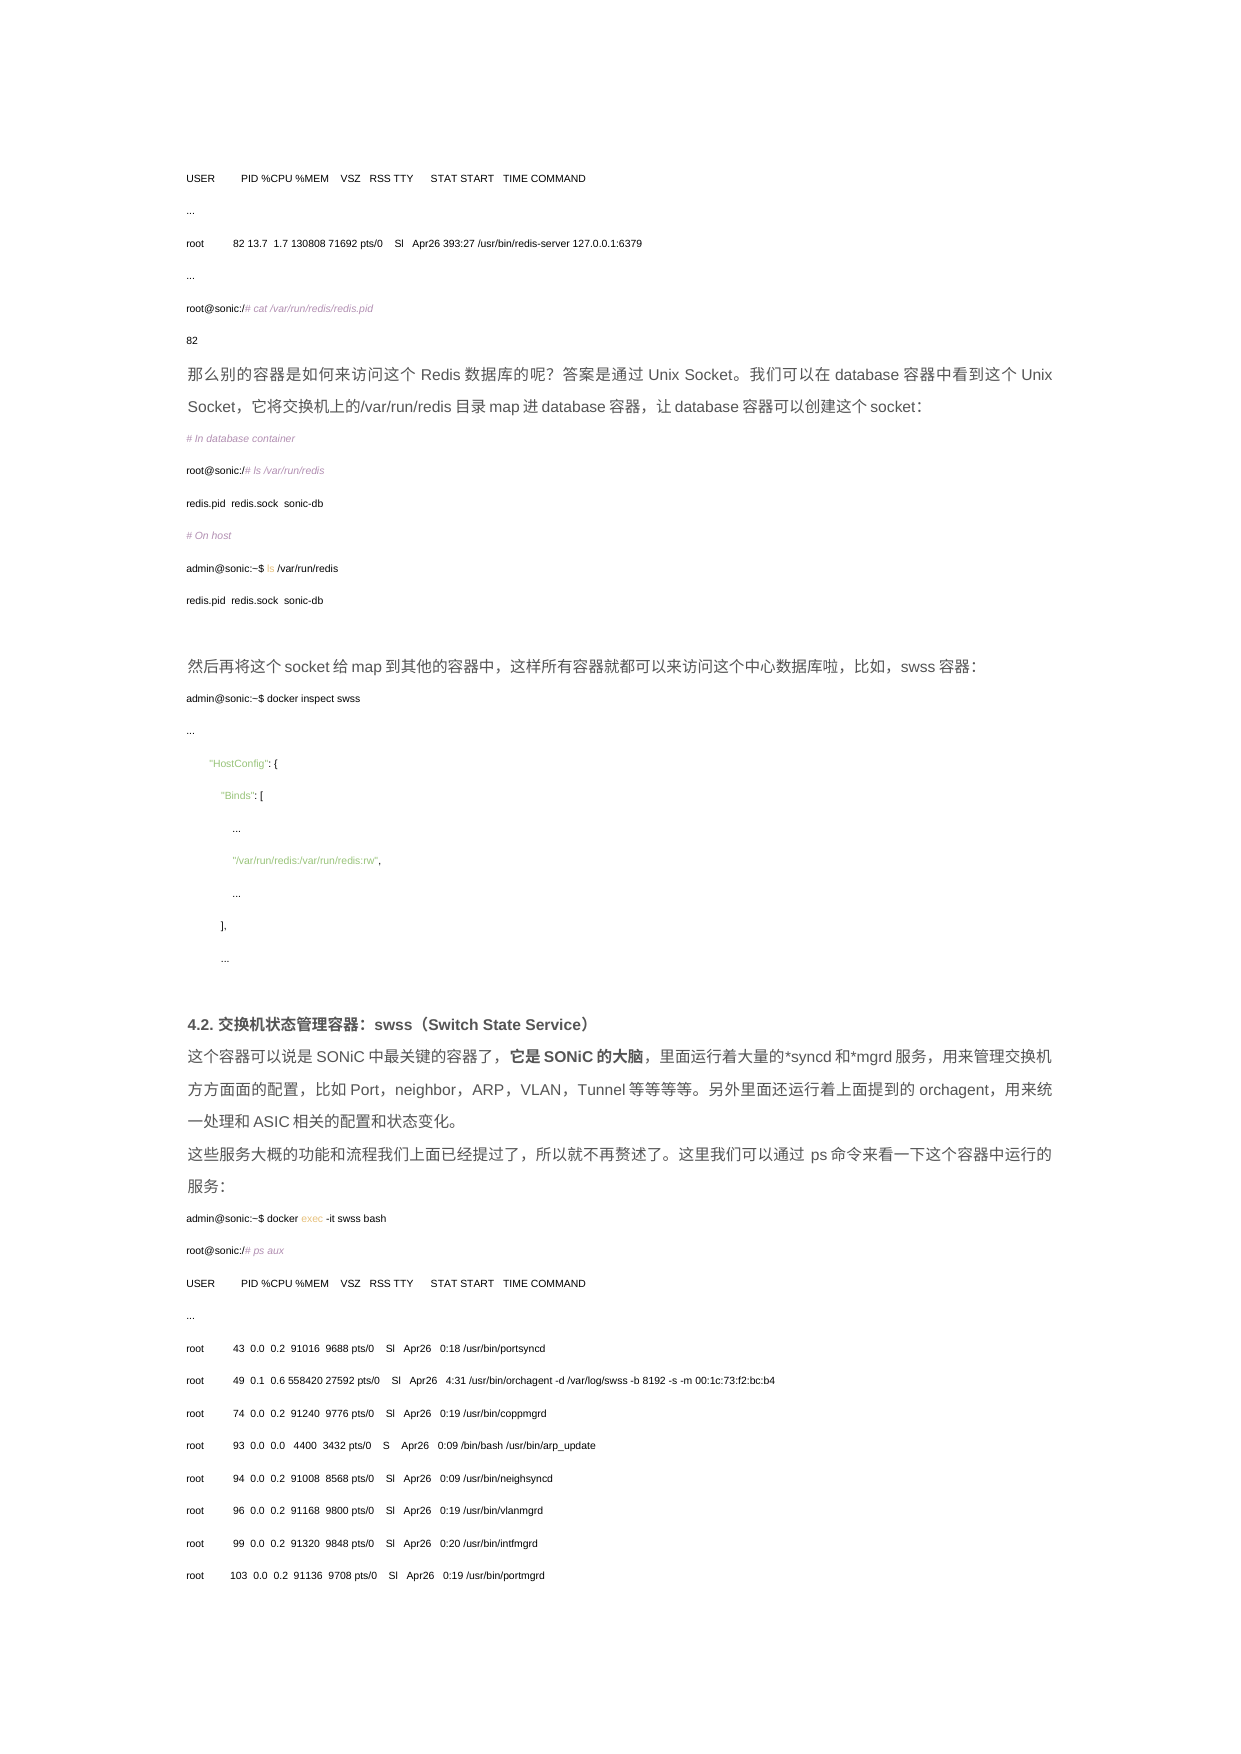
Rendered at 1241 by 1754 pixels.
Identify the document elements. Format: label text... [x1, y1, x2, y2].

text 那么别的容器是如何来访问这个Redis数据库的呢？答案是通过Unix Socket。我们可以在database容器中看到这个Unix Socket，它将交换机上的/var/run/redis目录map进database容器，让database容器可以创建这个socket： [187, 357, 1053, 422]
text 然后再将这个socket给map到其他的容器中，这样所有容器就都可以来访问这个中心数据库啦，比如，swss容器： [187, 649, 1053, 682]
text 这些服务大概的功能和流程我们上面已经提过了，所以就不再赘述了。这里我们可以通过ps命令来看一下这个容器中运行的服务： [187, 1137, 1053, 1202]
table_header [186, 1202, 1052, 1592]
subtitle 4.2. 交换机状态管理容器：swss（Switch State Service） [187, 1007, 1053, 1039]
table_header # In database container root@sonic:/# ls /var/run/redis redis.pid redis.sock sonic-db # On host admin@sonic:~$ ls /var/run/redis redis.pid redis.sock sonic-db [186, 422, 1052, 617]
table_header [186, 162, 1050, 357]
text 这个容器可以说是SONiC中最关键的容器了，它是SONiC的大脑，里面运行着大量的*syncd和*mgrd服务，用来管理交换机方方面面的配置，比如Port，neighbor，ARP，VLAN，Tunnel等等等等。另外里面还运行着上面提到的orchagent，用来统一处理和ASIC相关的配置和状态变化。 [187, 1039, 1053, 1137]
table_header admin@sonic:~$ docker inspect swss ... "HostConfig": { "Binds": [ ... "/var/run/redis:/var/run/redis:rw", ... ], ... [186, 682, 1053, 974]
